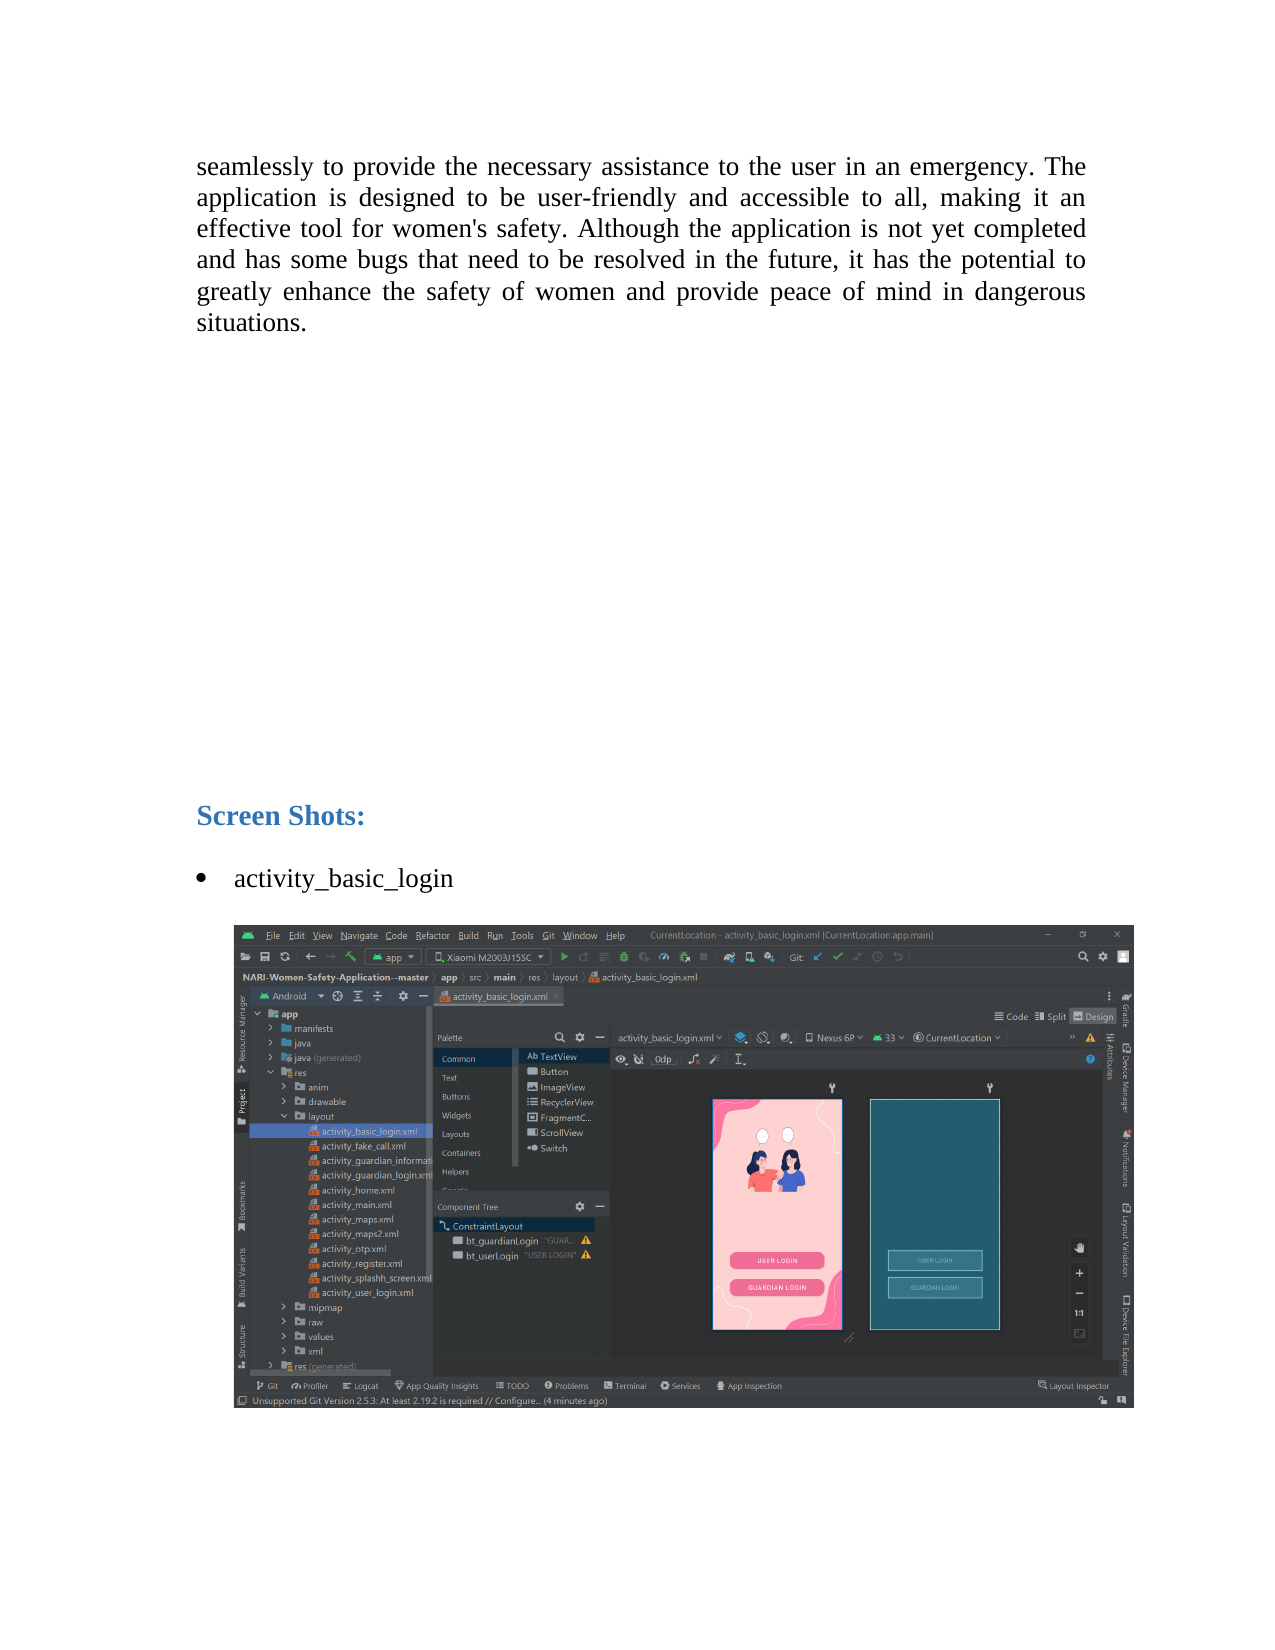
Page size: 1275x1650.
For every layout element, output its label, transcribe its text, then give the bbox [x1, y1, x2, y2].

picture [233, 925, 1134, 1408]
list activity_basic_login [196, 863, 1087, 894]
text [196, 150, 1087, 337]
subtitle Screen Shots: [196, 798, 1087, 831]
